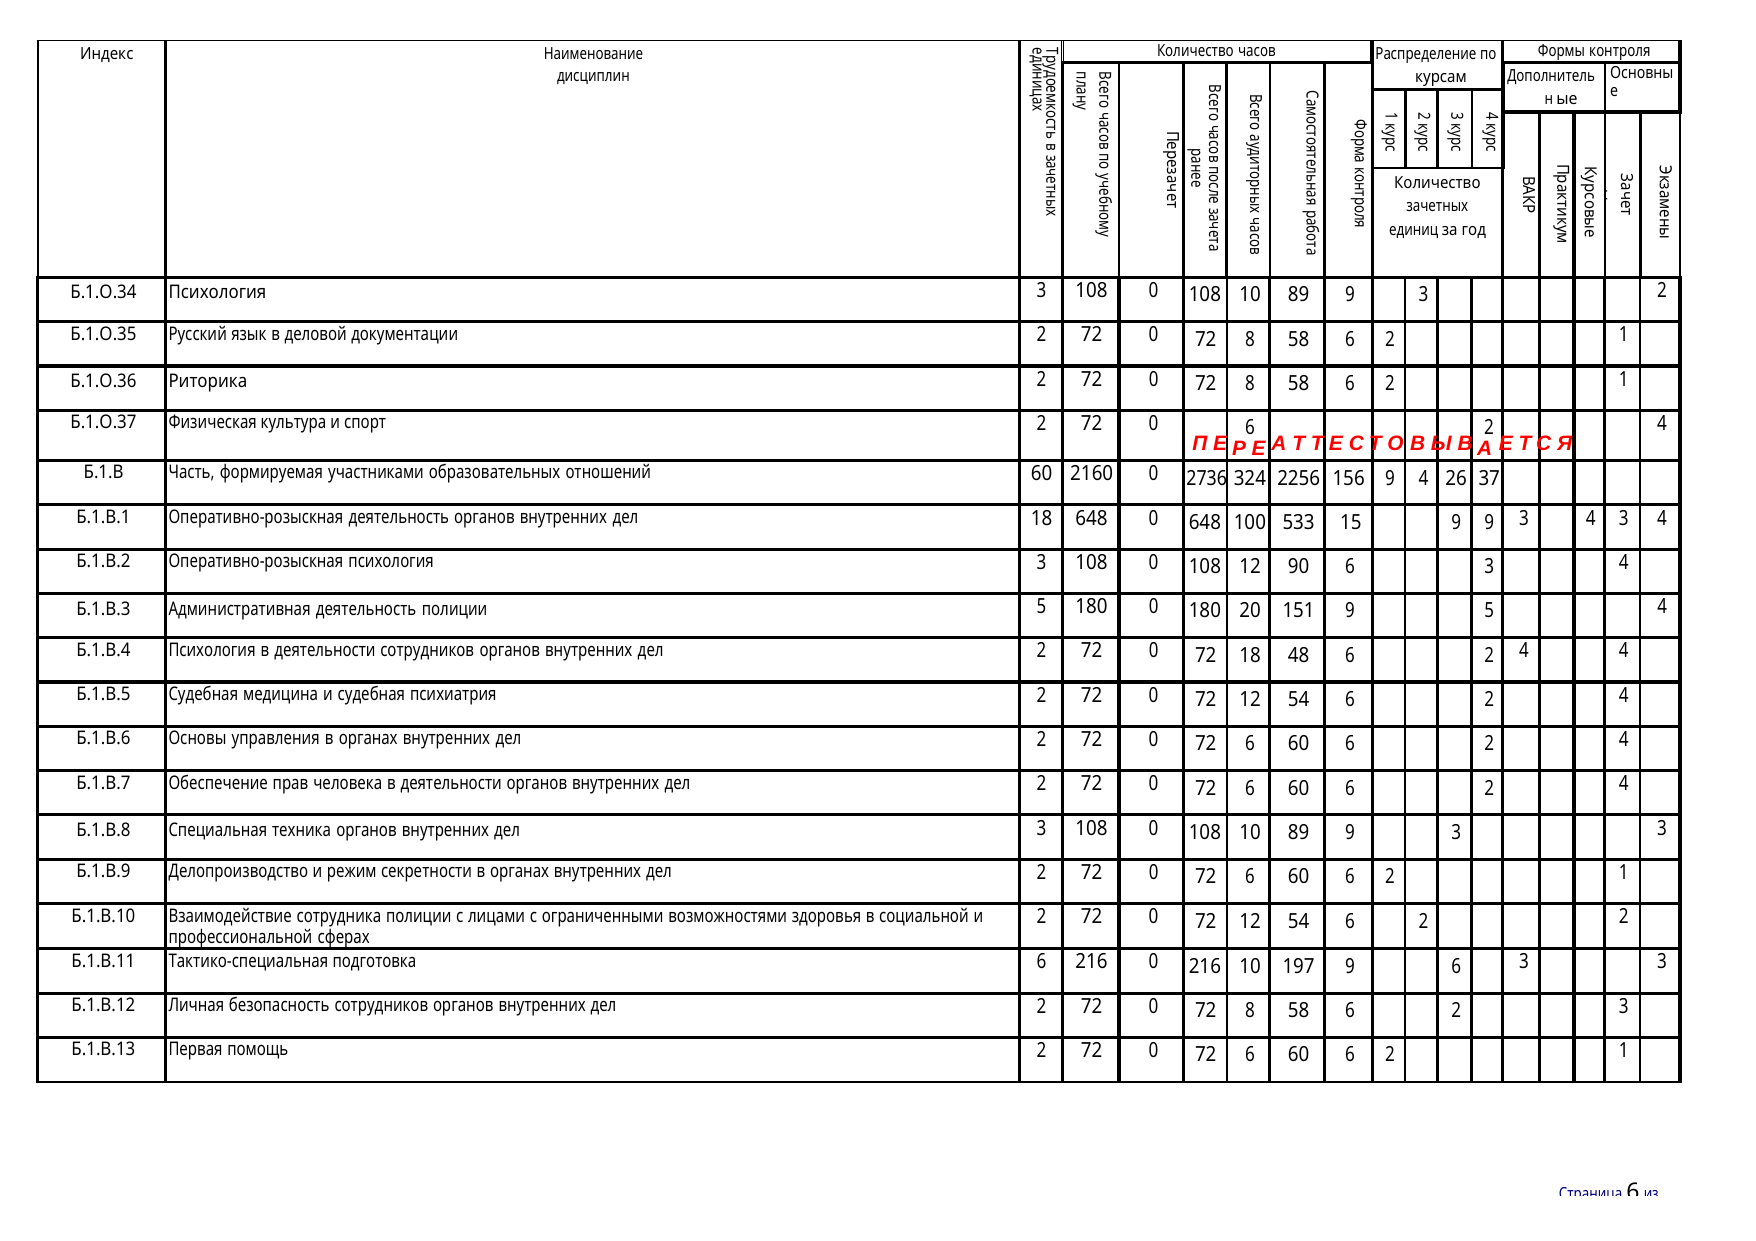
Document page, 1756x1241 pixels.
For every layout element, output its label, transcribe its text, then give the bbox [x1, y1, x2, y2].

table_cell 58 [1271, 323, 1323, 364]
table_cell 72 [1064, 728, 1117, 769]
table_cell 90 [1271, 551, 1323, 592]
table_cell Всего часов после зачета ранее изученных дисциплин [1185, 64, 1225, 276]
table_cell [1541, 950, 1572, 992]
table_cell 6 Р Е [1228, 412, 1268, 459]
table_cell 72 [1185, 861, 1226, 902]
table_cell [1576, 323, 1603, 364]
table_cell [1541, 506, 1572, 547]
table_cell 54 [1271, 684, 1323, 725]
table_cell [1406, 861, 1436, 902]
table_cell [1473, 323, 1501, 364]
table_cell С Я [1541, 412, 1572, 459]
table_cell 151 [1271, 595, 1323, 636]
table_cell [1504, 279, 1538, 320]
table_cell Б.1.В.12 [39, 995, 164, 1036]
table_cell 3 [1021, 816, 1061, 858]
table_cell 2 [1374, 368, 1404, 409]
table_cell [1504, 595, 1538, 636]
table_cell [1439, 772, 1470, 813]
table_cell 3 курс [1439, 91, 1471, 167]
table_cell Всего аудиторных часов [1228, 64, 1269, 276]
table_cell 26 [1439, 462, 1470, 503]
table_cell [1541, 279, 1572, 320]
table_cell 15 [1326, 506, 1371, 547]
table_cell 18 [1021, 506, 1061, 547]
table_cell [1374, 684, 1404, 725]
table_cell Основы управления в органах внутренних дел [167, 728, 1018, 769]
table_cell 3 [1504, 506, 1538, 547]
table_cell [1504, 323, 1538, 364]
table_cell Первая помощь [167, 1039, 1018, 1081]
table_cell Б.1.О.34 [39, 279, 164, 320]
table_cell Б.1.В.8 [39, 816, 164, 858]
table_cell [1541, 995, 1572, 1036]
table_cell 3 [1021, 279, 1061, 320]
table_cell 72 [1064, 861, 1117, 902]
table_cell 3 [1606, 995, 1639, 1036]
table_cell 2256 [1271, 462, 1323, 503]
table_cell 72 [1064, 905, 1117, 947]
table_cell Б.1.В.13 [39, 1039, 164, 1081]
table_header Формы контроля [1504, 41, 1678, 61]
table_cell Основные [1606, 64, 1678, 110]
table_cell Физическая культура и спорт [167, 412, 1018, 459]
table_cell Перезачет [1120, 64, 1182, 276]
table_cell 2 [1021, 905, 1061, 947]
table_cell 6 [1326, 861, 1371, 902]
table_cell [1439, 368, 1470, 409]
table_cell 72 [1064, 412, 1117, 459]
table_cell [1641, 861, 1678, 902]
table_cell Б.1.О.37 [39, 412, 164, 459]
table_cell 648 [1185, 506, 1226, 547]
table_cell [1374, 506, 1404, 547]
table_cell 72 [1185, 1039, 1226, 1081]
table_cell Б.1.В.9 [39, 861, 164, 902]
table_cell 6 [1326, 368, 1371, 409]
table_cell [1541, 323, 1572, 364]
table_cell 4 [1406, 462, 1436, 503]
table_cell 72 [1064, 772, 1117, 813]
table_cell 3 [1406, 279, 1436, 320]
table_cell [1576, 684, 1603, 725]
table_cell 0 [1121, 323, 1182, 364]
table_cell Делопроизводство и режим секретности в органах внутренних дел [167, 861, 1018, 902]
table_cell [1439, 551, 1470, 592]
table_cell [1406, 551, 1436, 592]
table_cell 6 [1326, 684, 1371, 725]
table_cell 2 [1473, 684, 1501, 725]
table_cell 0 [1121, 551, 1182, 592]
table_cell 0 [1121, 595, 1182, 636]
table_cell 5 [1473, 595, 1501, 636]
table_cell 108 [1064, 279, 1117, 320]
table_cell [1406, 684, 1436, 725]
table_cell 4 [1606, 639, 1639, 680]
table_cell А Т Т [1271, 412, 1323, 459]
table_cell [1641, 728, 1678, 769]
table_cell [1439, 639, 1470, 680]
table_cell [1541, 368, 1572, 409]
table_cell [1374, 728, 1404, 769]
table_cell [1641, 772, 1678, 813]
table_cell 9 [1473, 506, 1501, 547]
table_cell [1541, 728, 1572, 769]
table_cell Специальная техника органов внутренних дел [167, 816, 1018, 858]
table_cell 10 [1228, 816, 1268, 858]
table_cell 6 [1326, 1039, 1371, 1081]
table_cell Взаимодействие сотрудника полиции с лицами с ограниченными возможностями здоровья в социальной и профессиональной сферах [167, 905, 1018, 947]
table_cell [1576, 905, 1603, 947]
table_cell 9 [1326, 279, 1371, 320]
table_cell Риторика [167, 368, 1018, 409]
table_cell [1541, 861, 1572, 902]
table_cell 9 [1439, 506, 1470, 547]
table_cell [1576, 1039, 1603, 1081]
table_cell 3 [1606, 506, 1639, 547]
table_cell Е С [1326, 412, 1371, 459]
table_cell 0 [1121, 905, 1182, 947]
table_cell Б.1.В.1 [39, 506, 164, 547]
table_cell 4 [1606, 551, 1639, 592]
table_header Трудоемкость в зачетных единицах [1021, 41, 1061, 276]
table_header Распределение по курсам [1374, 41, 1501, 88]
table_cell 72 [1185, 728, 1226, 769]
table_cell 4 [1504, 639, 1538, 680]
table_cell 72 [1185, 905, 1226, 947]
table_cell [1374, 905, 1404, 947]
table_cell [1406, 323, 1436, 364]
table_cell В [1406, 412, 1436, 459]
table_cell 2 курс [1407, 91, 1436, 167]
table_cell 2 [1021, 772, 1061, 813]
table_cell 4 [1641, 595, 1678, 636]
table_cell [1541, 462, 1572, 503]
table_cell 72 [1185, 639, 1226, 680]
table_cell Психология [167, 279, 1018, 320]
table_cell Курсовые [1576, 114, 1604, 276]
table_cell Т О [1374, 412, 1404, 459]
table_cell 6 [1228, 772, 1268, 813]
table_cell [1606, 462, 1639, 503]
table_cell [1406, 728, 1436, 769]
table_cell Б.1.В.6 [39, 728, 164, 769]
table_cell 108 [1185, 279, 1226, 320]
table_cell 2 [1021, 684, 1061, 725]
table_cell Часть, формируемая участниками образовательных отношений [167, 462, 1018, 503]
table_cell Б.1.В.2 [39, 551, 164, 592]
table_cell Е Т [1504, 412, 1538, 459]
table_cell [1406, 772, 1436, 813]
table_cell [1576, 412, 1603, 459]
table_header Количество часов [1064, 41, 1370, 61]
table_cell 72 [1185, 995, 1226, 1036]
table_cell Личная безопасность сотрудников органов внутренних дел [167, 995, 1018, 1036]
table_cell [1374, 639, 1404, 680]
table_cell 180 [1064, 595, 1117, 636]
table_cell 6 [1228, 1039, 1268, 1081]
table_cell 1 курс [1374, 91, 1404, 167]
table_cell [1576, 861, 1603, 902]
table_cell [1541, 772, 1572, 813]
table_cell 2 А [1473, 412, 1501, 459]
table_cell [1406, 368, 1436, 409]
table_cell [1504, 462, 1538, 503]
table_cell ВАКР [1504, 114, 1538, 276]
table_cell 4 курс [1473, 91, 1501, 167]
table_cell 216 [1185, 950, 1226, 992]
table_cell 10 [1228, 279, 1268, 320]
table_cell 6 [1326, 995, 1371, 1036]
table_cell 60 [1271, 1039, 1323, 1081]
table_cell 2 [1021, 412, 1061, 459]
table_cell 12 [1228, 905, 1268, 947]
table_cell Всего часов по учебному плану [1064, 64, 1118, 276]
table_cell [1504, 995, 1538, 1036]
table_cell 0 [1121, 772, 1182, 813]
table_cell Обеспечение прав человека в деятельности органов внутренних дел [167, 772, 1018, 813]
table_cell [1606, 950, 1639, 992]
table_cell 2 [1439, 995, 1470, 1036]
table_cell [1576, 639, 1603, 680]
table_cell [1576, 462, 1603, 503]
table_cell Русский язык в деловой документации [167, 323, 1018, 364]
table_cell 108 [1064, 551, 1117, 592]
table_cell [1439, 1039, 1470, 1081]
table_cell Б.1.В.4 [39, 639, 164, 680]
table_cell 20 [1228, 595, 1268, 636]
table_cell 2 [1021, 728, 1061, 769]
table_cell 2 [1473, 639, 1501, 680]
table_cell Ы В [1439, 412, 1470, 459]
table_cell 2 [1473, 728, 1501, 769]
table_cell 100 [1228, 506, 1268, 547]
table_cell [1473, 368, 1501, 409]
table_cell 2 [1021, 639, 1061, 680]
table_cell [1641, 639, 1678, 680]
table_cell [1541, 551, 1572, 592]
table_cell [1406, 639, 1436, 680]
table_cell 0 [1121, 728, 1182, 769]
table_cell 0 [1121, 506, 1182, 547]
table_cell [1576, 950, 1603, 992]
table_cell [1439, 684, 1470, 725]
table_cell 58 [1271, 368, 1323, 409]
table_cell [1576, 279, 1603, 320]
table_cell 72 [1064, 639, 1117, 680]
table_cell П Е [1185, 412, 1226, 459]
table_cell [1374, 595, 1404, 636]
table_cell [1541, 905, 1572, 947]
table_cell [1374, 279, 1404, 320]
table_cell Оперативно-розыскная деятельность органов внутренних дел [167, 506, 1018, 547]
table_cell 0 [1121, 816, 1182, 858]
table_cell Б.1.В.3 [39, 595, 164, 636]
table_cell 2 [1406, 905, 1436, 947]
table_cell 9 [1326, 595, 1371, 636]
table_cell [1541, 816, 1572, 858]
table_cell 216 [1064, 950, 1117, 992]
table_cell 108 [1185, 816, 1226, 858]
table_cell [1439, 279, 1470, 320]
table_header Наименование дисциплин [167, 41, 1018, 276]
table_cell [1473, 905, 1501, 947]
table_cell 72 [1064, 995, 1117, 1036]
table_cell [1473, 995, 1501, 1036]
table_cell 0 [1121, 861, 1182, 902]
table_cell 12 [1228, 551, 1268, 592]
table_cell 72 [1185, 684, 1226, 725]
table_cell 2 [1021, 995, 1061, 1036]
table_cell 2 [1374, 1039, 1404, 1081]
table_cell 6 [1021, 950, 1061, 992]
table_cell 58 [1271, 995, 1323, 1036]
table_cell [1504, 816, 1538, 858]
table_cell [1504, 861, 1538, 902]
table_cell 18 [1228, 639, 1268, 680]
table_cell 0 [1121, 368, 1182, 409]
table_cell [1641, 684, 1678, 725]
table_cell 4 [1606, 772, 1639, 813]
table_cell 48 [1271, 639, 1323, 680]
table_cell 60 [1271, 772, 1323, 813]
table_cell Экзамены [1642, 114, 1679, 276]
table_header Индекс [39, 41, 164, 276]
table_cell Оперативно-розыскная психология [167, 551, 1018, 592]
table_cell 6 [1326, 551, 1371, 592]
table_cell 1 [1606, 861, 1639, 902]
table_cell [1439, 728, 1470, 769]
table_cell 72 [1064, 684, 1117, 725]
table_cell [1374, 551, 1404, 592]
table_cell [1374, 995, 1404, 1036]
table_cell 72 [1064, 368, 1117, 409]
table_cell [1641, 995, 1678, 1036]
table_cell 6 [1326, 905, 1371, 947]
table_cell 3 [1439, 816, 1470, 858]
table_cell [1473, 279, 1501, 320]
table_cell 324 [1228, 462, 1268, 503]
table_cell 2 [1374, 861, 1404, 902]
table_cell Тактико-специальная подготовка [167, 950, 1018, 992]
table_cell 2 [1374, 323, 1404, 364]
table_cell [1641, 368, 1678, 409]
table_cell [1641, 323, 1678, 364]
table_cell 2 [1021, 368, 1061, 409]
table_cell 0 [1121, 684, 1182, 725]
table_cell [1576, 595, 1603, 636]
table_cell 6 [1326, 323, 1371, 364]
table_cell Судебная медицина и судебная психиатрия [167, 684, 1018, 725]
table_cell [1541, 639, 1572, 680]
table_cell 89 [1271, 279, 1323, 320]
table_cell 10 [1228, 950, 1268, 992]
table_cell [1374, 950, 1404, 992]
table_cell 72 [1185, 368, 1226, 409]
table_cell [1406, 506, 1436, 547]
table_cell Б.1.В.7 [39, 772, 164, 813]
table_cell 197 [1271, 950, 1323, 992]
table_cell [1374, 772, 1404, 813]
table_cell [1504, 772, 1538, 813]
table_cell 6 [1228, 861, 1268, 902]
table_cell [1576, 728, 1603, 769]
table_cell [1504, 684, 1538, 725]
table_cell [1504, 1039, 1538, 1081]
table_cell [1504, 368, 1538, 409]
table_cell Б.1.В [39, 462, 164, 503]
table_cell 12 [1228, 684, 1268, 725]
table_cell 60 [1271, 861, 1323, 902]
table_cell [1406, 995, 1436, 1036]
table_cell [1439, 905, 1470, 947]
table_cell [1439, 595, 1470, 636]
table_cell 2 [1641, 279, 1678, 320]
table_cell [1439, 323, 1470, 364]
table_cell [1576, 995, 1603, 1036]
table_cell 72 [1064, 323, 1117, 364]
table_cell [1606, 279, 1639, 320]
table_cell [1541, 595, 1572, 636]
table_cell 2 [1606, 905, 1639, 947]
table_cell 60 [1021, 462, 1061, 503]
table_cell [1504, 551, 1538, 592]
table_cell Дополнительн ые [1505, 64, 1604, 110]
table_cell [1439, 861, 1470, 902]
table_cell 9 [1326, 816, 1371, 858]
table_cell 0 [1121, 639, 1182, 680]
table_cell 180 [1185, 595, 1226, 636]
table_cell 3 [1021, 551, 1061, 592]
table_cell [1606, 595, 1639, 636]
table_cell 72 [1185, 772, 1226, 813]
table_cell 156 [1326, 462, 1371, 503]
table_cell Количество зачетных единиц за год [1374, 169, 1501, 276]
table_cell Психология в деятельности сотрудников органов внутренних дел [167, 639, 1018, 680]
table_cell Б.1.В.11 [39, 950, 164, 992]
table_cell 3 [1641, 816, 1678, 858]
table_cell 4 [1576, 506, 1603, 547]
table_cell 0 [1121, 279, 1182, 320]
table_cell 3 [1473, 551, 1501, 592]
table_cell Зачеты [1606, 114, 1639, 276]
table_cell [1641, 1039, 1678, 1081]
table_cell 9 [1326, 950, 1371, 992]
table_cell 108 [1064, 816, 1117, 858]
table_cell 3 [1641, 950, 1678, 992]
table_cell 1 [1606, 323, 1639, 364]
table_cell [1504, 728, 1538, 769]
table_cell 3 [1504, 950, 1538, 992]
table_cell Б.1.О.36 [39, 368, 164, 409]
table_cell 4 [1641, 506, 1678, 547]
table_cell 5 [1021, 595, 1061, 636]
table_cell 0 [1121, 1039, 1182, 1081]
table_cell [1406, 595, 1436, 636]
table_cell [1576, 368, 1603, 409]
table_cell 2160 [1064, 462, 1117, 503]
table_cell [1406, 816, 1436, 858]
table_cell 6 [1326, 639, 1371, 680]
table_cell 6 [1439, 950, 1470, 992]
table_cell 2 [1021, 1039, 1061, 1081]
table_cell 0 [1121, 950, 1182, 992]
table_cell 533 [1271, 506, 1323, 547]
table_cell 72 [1064, 1039, 1117, 1081]
table_cell 0 [1121, 462, 1182, 503]
table_cell 4 [1606, 728, 1639, 769]
table_cell [1406, 1039, 1436, 1081]
table_cell 108 [1185, 551, 1226, 592]
table_cell 2 [1021, 323, 1061, 364]
table_cell Самостоятельная работа [1271, 64, 1323, 276]
table_cell 0 [1121, 412, 1182, 459]
table_cell 0 [1121, 995, 1182, 1036]
table_cell 648 [1064, 506, 1117, 547]
table_cell 6 [1228, 728, 1268, 769]
table_cell [1576, 772, 1603, 813]
table_cell Административная деятельность полиции [167, 595, 1018, 636]
table_cell [1541, 684, 1572, 725]
table_cell 8 [1228, 368, 1268, 409]
table_cell [1641, 462, 1678, 503]
table_cell Практикум [1541, 114, 1572, 276]
table_cell [1641, 905, 1678, 947]
table_cell 89 [1271, 816, 1323, 858]
table_cell Б.1.О.35 [39, 323, 164, 364]
table_cell Б.1.В.5 [39, 684, 164, 725]
table_cell 2736 [1185, 462, 1226, 503]
table_cell [1406, 950, 1436, 992]
table_cell [1374, 816, 1404, 858]
table_cell [1541, 1039, 1572, 1081]
table_cell 72 [1185, 323, 1226, 364]
table_cell [1473, 1039, 1501, 1081]
table_cell [1576, 551, 1603, 592]
table_cell 60 [1271, 728, 1323, 769]
table_cell 9 [1374, 462, 1404, 503]
table_cell 4 [1606, 684, 1639, 725]
table_cell 54 [1271, 905, 1323, 947]
table_cell 1 [1606, 368, 1639, 409]
table_cell 2 [1473, 772, 1501, 813]
table_cell 6 [1326, 728, 1371, 769]
table_cell [1473, 950, 1501, 992]
table_cell Б.1.В.10 [39, 905, 164, 947]
table_cell [1641, 551, 1678, 592]
table_cell [1606, 412, 1639, 459]
table_cell Форма контроля [1326, 64, 1371, 276]
table_cell 4 [1641, 412, 1678, 459]
table_cell [1606, 816, 1639, 858]
table_cell 8 [1228, 323, 1268, 364]
table_cell 6 [1326, 772, 1371, 813]
table_cell 1 [1606, 1039, 1639, 1081]
table_cell [1504, 905, 1538, 947]
table_cell 37 [1473, 462, 1501, 503]
table_cell [1473, 861, 1501, 902]
table_cell 8 [1228, 995, 1268, 1036]
table_cell [1473, 816, 1501, 858]
table_cell 2 [1021, 861, 1061, 902]
table_cell [1576, 816, 1603, 858]
